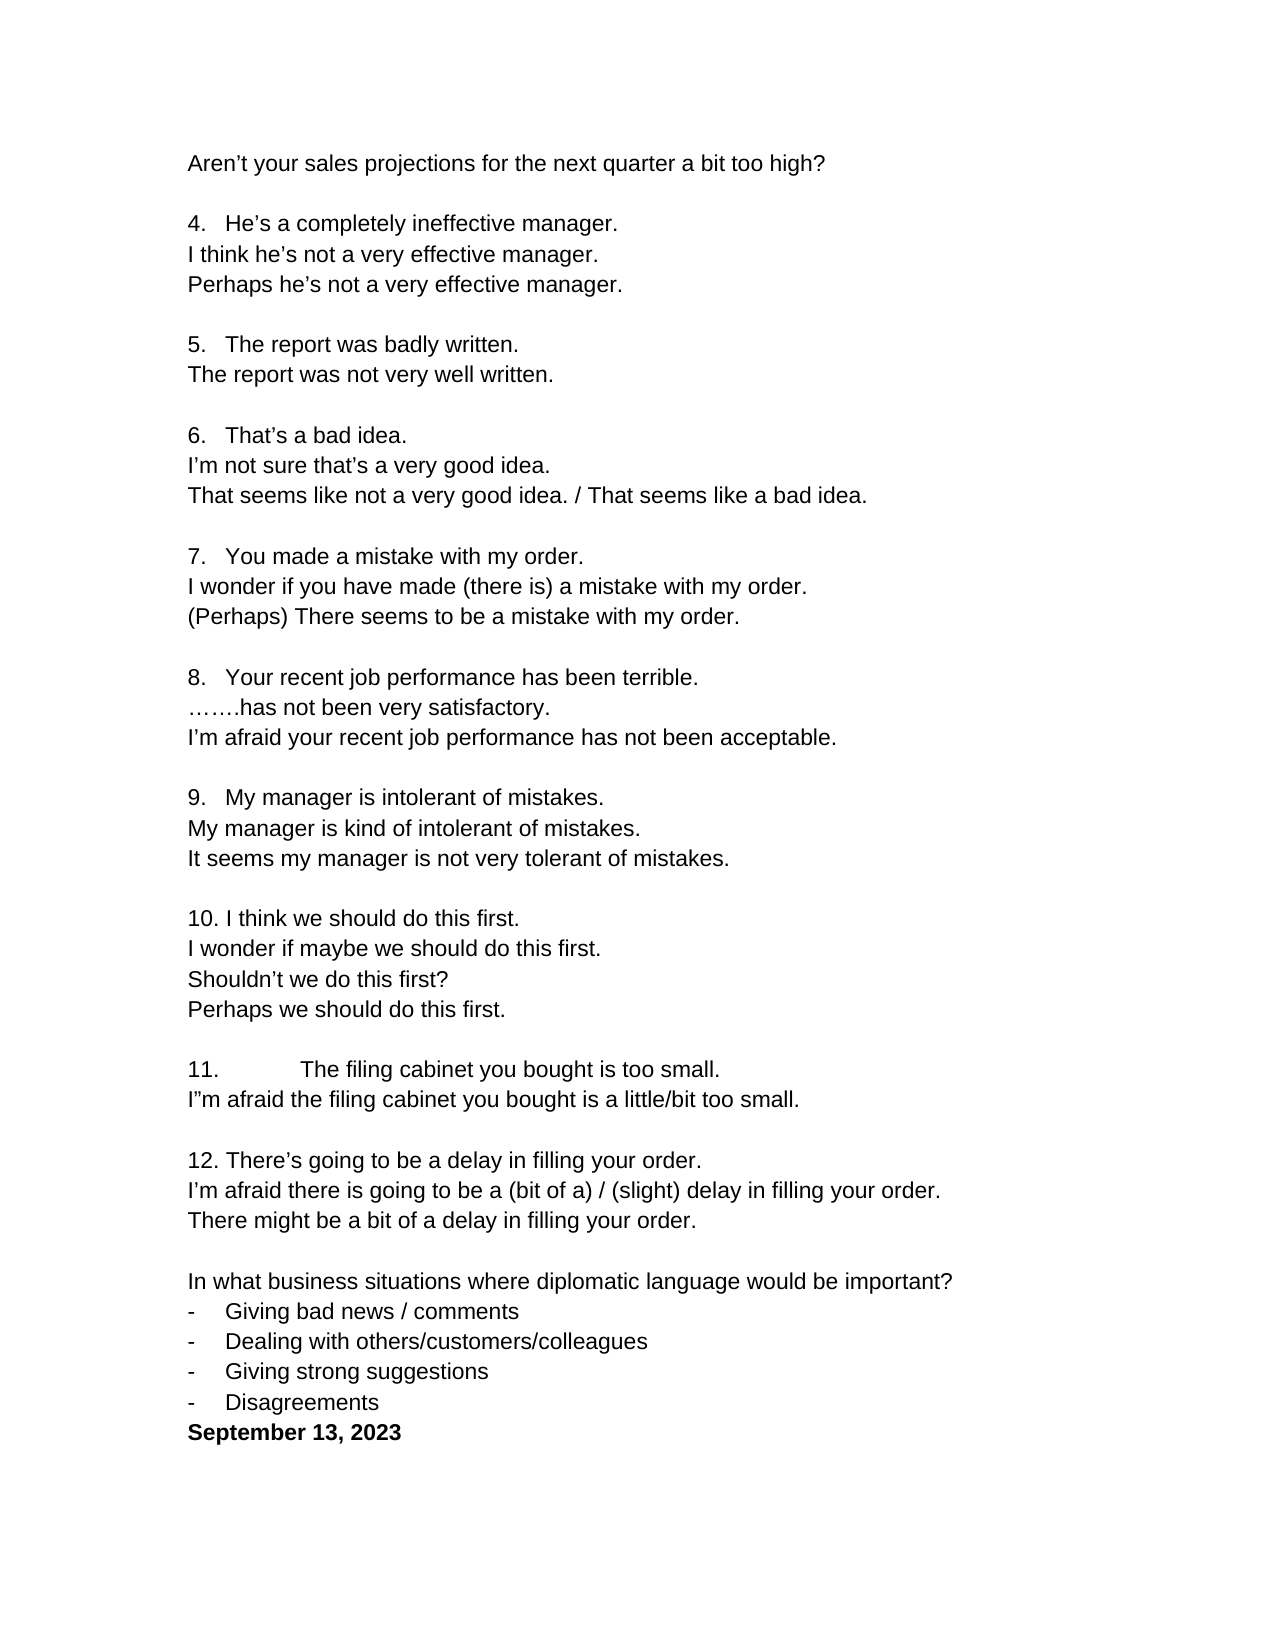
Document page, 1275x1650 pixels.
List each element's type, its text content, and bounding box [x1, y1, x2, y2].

list Dealing with others/customers/colleagues [187, 1328, 1125, 1354]
text 8. Your recent job performance has been terrible. …….has not been very satisfactory. I’m afraid your recent job performance has not been acceptable. [187, 663, 1125, 781]
text 11. The filing cabinet you bought is too small. I”m afraid the filing cabinet you bought is a little/bit too small. [187, 1056, 1125, 1143]
list Giving bad news / comments [187, 1298, 1125, 1324]
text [187, 150, 1125, 207]
text 4. He’s a completely ineffective manager. I think he’s not a very effective manager. Perhaps he’s not a very effective manager. [187, 210, 1125, 327]
list Giving strong suggestions [187, 1358, 1125, 1385]
list Disagreements [187, 1388, 1125, 1415]
text 9. My manager is intolerant of mistakes. My manager is kind of intolerant of mistakes. It seems my manager is not very tolerant of mistakes. [187, 784, 1125, 901]
text 7. You made a mistake with my order. I wonder if you have made (there is) a mistake with my order. (Perhaps) There seems to be a mistake with my order. [187, 543, 1125, 629]
text September 13, 2023 [187, 1419, 1125, 1445]
text 6. That’s a bad idea. I’m not sure that’s a very good idea. That seems like not a very good idea. / That seems like a bad idea. [187, 422, 1125, 539]
text 10. I think we should do this first. I wonder if maybe we should do this first. Shouldn’t we do this first? Perhaps we should do this first. [187, 905, 1125, 1052]
text 12. There’s going to be a delay in filling your order. I’m afraid there is going to be a (bit of a) / (slight) delay in filling your order. There might be a bit of a delay in filling your order. [187, 1147, 1125, 1264]
text 5. The report was badly written. The report was not very well written. [187, 331, 1125, 418]
text In what business situations where diplomatic language would be important? [187, 1268, 1125, 1294]
